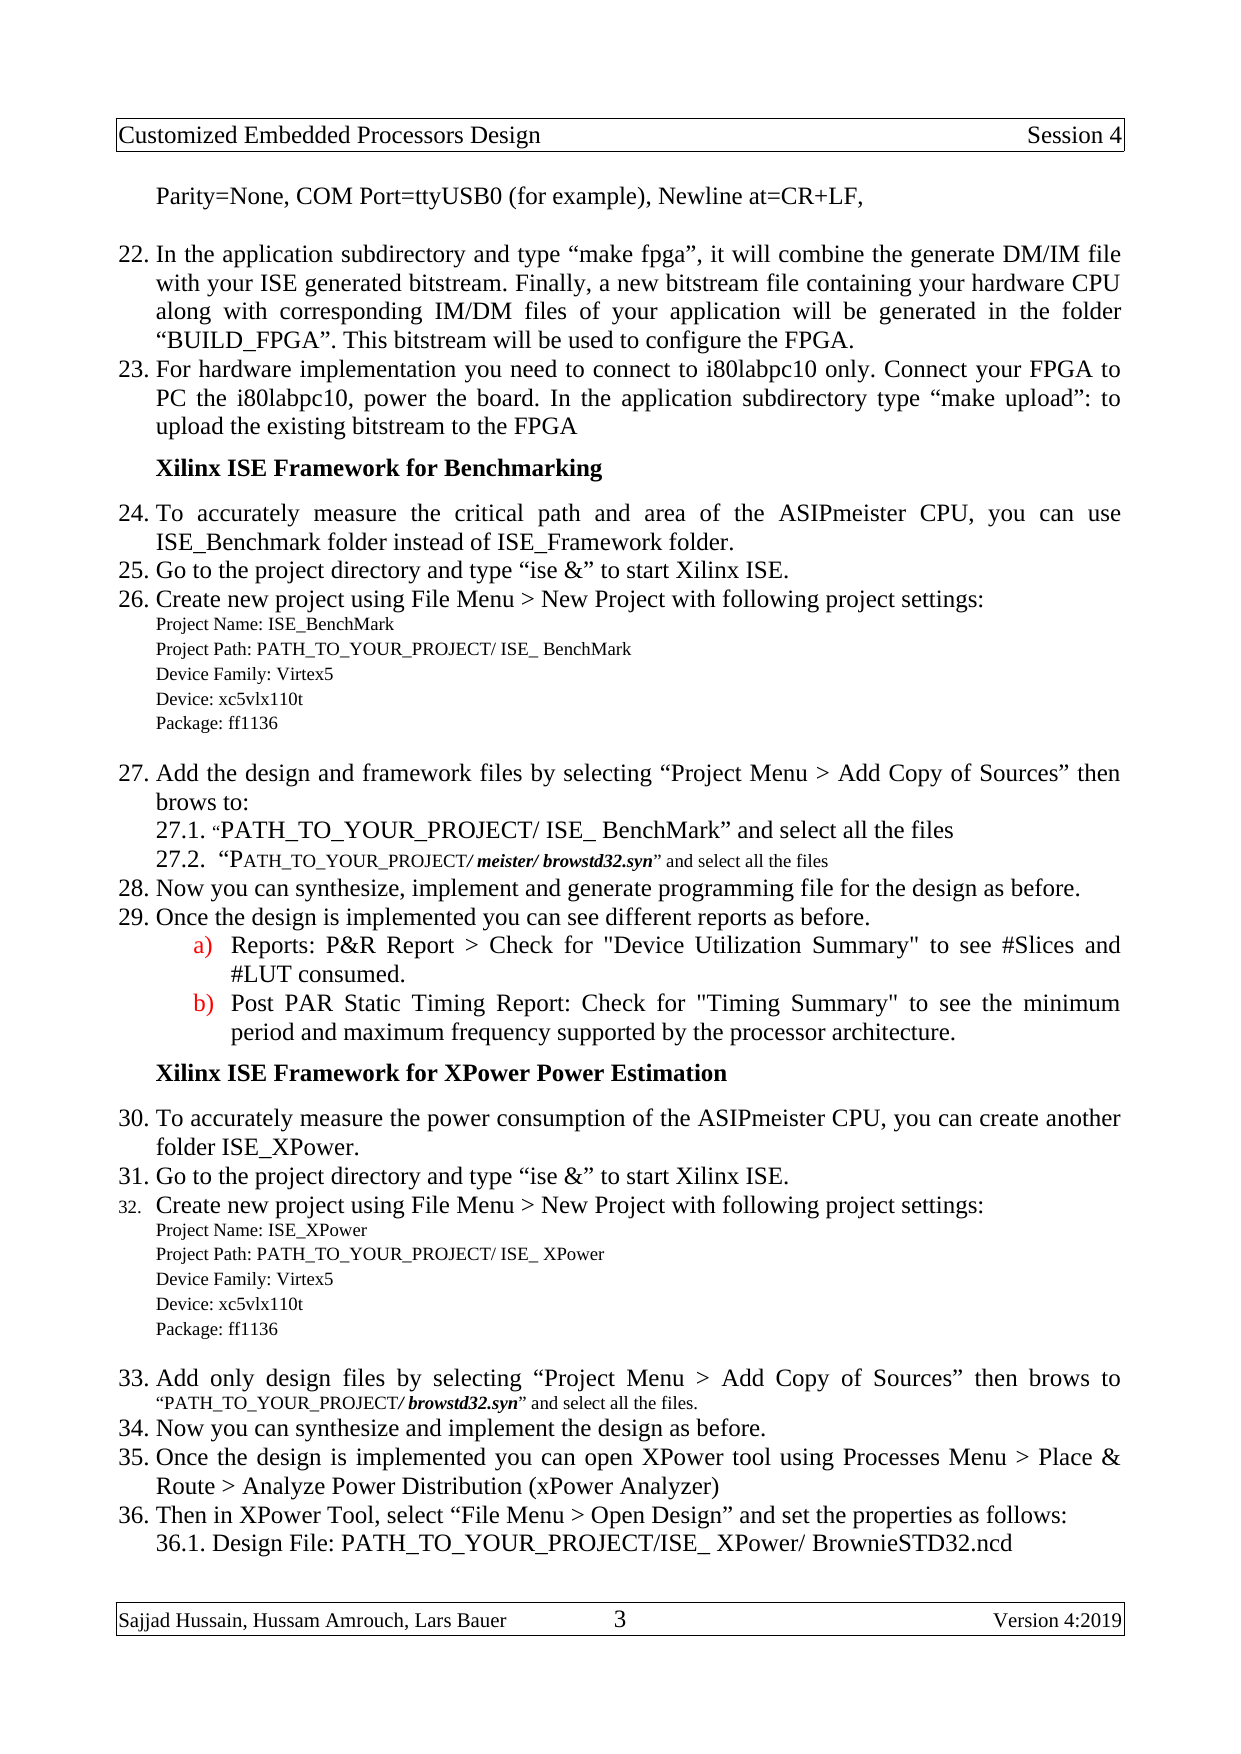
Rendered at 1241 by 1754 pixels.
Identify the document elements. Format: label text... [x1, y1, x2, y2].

list Device Family: Virtex5 [156, 663, 1122, 684]
list “PATH_TO_YOUR_PROJECT/ ISE_ BenchMark” and select all the files [156, 815, 1122, 844]
list Project Name: ISE_XPower [156, 1218, 1122, 1240]
list Project Path: PATH_TO_YOUR_PROJECT/ ISE_ XPower [156, 1243, 1122, 1265]
list Then in XPower Tool, select “File Menu > Open Design” and set the properties as follows: [118, 1500, 1122, 1528]
list Create new project using File Menu > New Project with following project settings: [118, 584, 1122, 613]
list Design File: PATH_TO_YOUR_PROJECT/ISE_ XPower/ ﻿BrownieSTD32.ncd [156, 1528, 1122, 1557]
list Package: ff1136 [156, 1318, 1122, 1339]
list For hardware implementation you need to connect to i80labpc10 only. Connect your FPGA to PC the i80labpc10, power the board. In the application subdirectory type “make upload”: to upload the existing bitstream to the FPGA [118, 354, 1122, 440]
list Go to the project directory and type “ise &” to start Xilinx ISE. [118, 556, 1122, 584]
list To accurately measure the critical path and area of the ASIPmeister CPU, you can use ISE_Benchmark folder instead of ISE_Framework folder. [118, 498, 1122, 556]
list Device: xc5vlx110t [156, 1293, 1122, 1314]
list Device Family: Virtex5 [156, 1268, 1122, 1289]
list Now you can synthesize and implement the design as before. [118, 1413, 1122, 1442]
list Go to the project directory and type “ise &” to start Xilinx ISE. [118, 1161, 1122, 1190]
list Project Path: PATH_TO_YOUR_PROJECT/ ISE_ BenchMark [156, 638, 1122, 659]
list Reports: P&R Report > Check for "Device Utilization Summary" to see #Slices and #LUT consumed. [193, 930, 1122, 988]
list Package: ff1136 [156, 712, 1122, 734]
list Xilinx ISE Framework for Benchmarking [155, 453, 1122, 481]
list “PATH_TO_YOUR_PROJECT/ meister/ browstd32.syn” and select all the files [156, 844, 1122, 873]
list Create new project using File Menu > New Project with following project settings: [118, 1190, 1122, 1218]
list In the application subdirectory and type “make fpga”, it will combine the generate DM/IM file with your ISE generated bitstream. Finally, a new bitstream file containing your hardware CPU along with corresponding IM/DM files of your application will be generated in the folder “BUILD_FPGA”. This bitstream will be used to configure the FPGA. [118, 239, 1122, 354]
list Post PAR Static Timing Report: Check for "Timing Summary" to see the minimum period and maximum frequency supported by the processor architecture. [193, 988, 1122, 1045]
list Add only design files by selecting “Project Menu > Add Copy of Sources” then brows to “PATH_TO_YOUR_PROJECT/ browstd32.syn” and select all the files. [118, 1363, 1122, 1413]
list Xilinx ISE Framework for XPower Power Estimation [155, 1058, 1122, 1087]
list Once the design is implemented you can open XPower tool using Processes Menu > Place & Route > Analyze Power Distribution (xPower Analyzer) [118, 1442, 1122, 1500]
list Add the design and framework files by selecting “Project Menu > Add Copy of Sources” then brows to: [118, 758, 1122, 815]
list To accurately measure the power consumption of the ASIPmeister CPU, you can create another folder ISE_XPower. [118, 1103, 1122, 1161]
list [118, 181, 1122, 210]
list Device: xc5vlx110t [156, 687, 1122, 709]
list Project Name: ISE_BenchMark [156, 613, 1122, 635]
list Now you can synthesize, implement and generate programming file for the design as before. [118, 873, 1122, 902]
list Once the design is implemented you can see different reports as before. [118, 902, 1122, 930]
